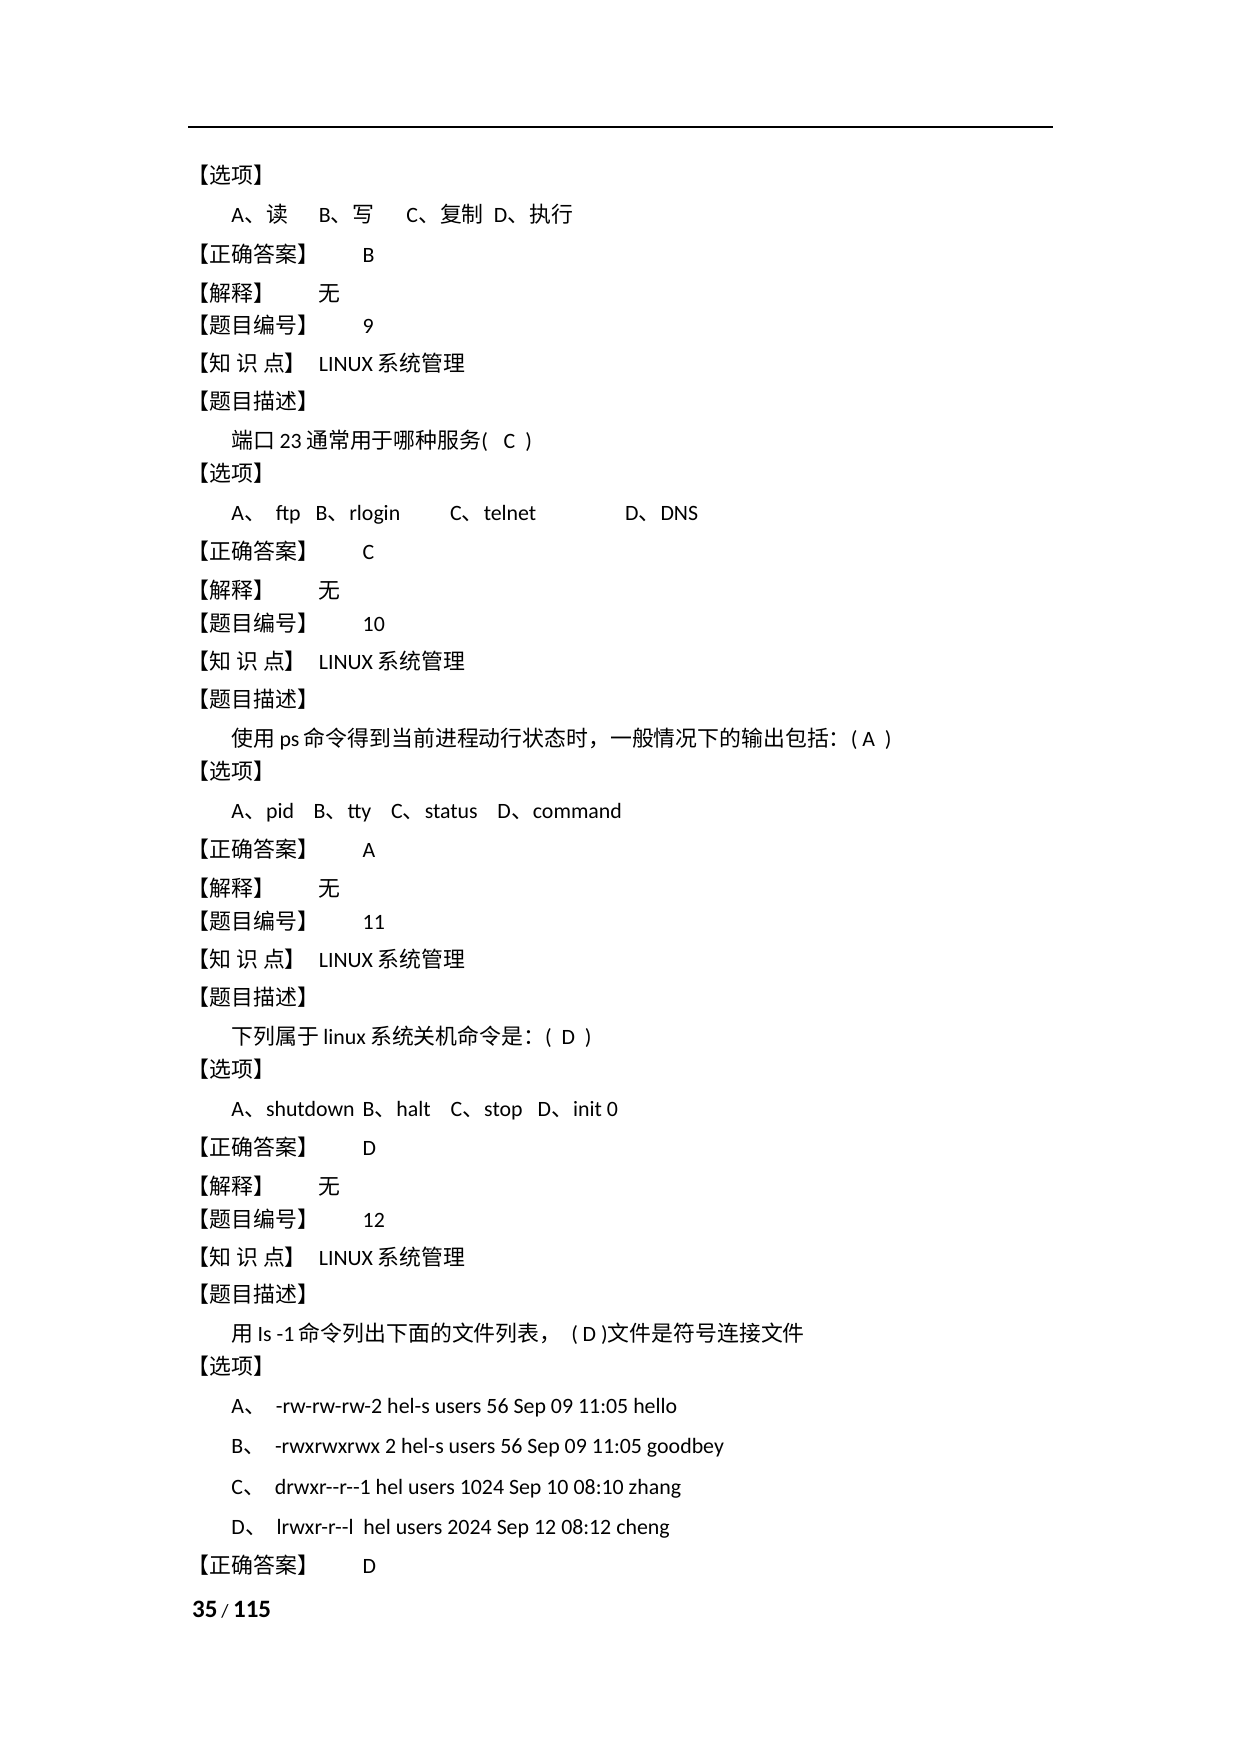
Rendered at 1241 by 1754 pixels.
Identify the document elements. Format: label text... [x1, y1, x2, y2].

text 【解释】 无 [187, 572, 1053, 606]
text A、 ftp B、rlogin C、telnet D、DNS [187, 494, 1053, 528]
text A、 -rw-rw-rw-2 hel-s users 56 Sep 09 11:05 hello [187, 1387, 1053, 1421]
text A、pid B、tty C、status D、command [187, 792, 1053, 826]
text 【选项】 [187, 754, 1053, 786]
text 【知 识 点】 LINUX系统管理 [187, 644, 1053, 676]
text 【选项】 [187, 1349, 1053, 1381]
text 【正确答案】 C [187, 534, 1053, 566]
text 【题目描述】 [187, 1277, 1053, 1309]
text 【正确答案】 A [187, 832, 1053, 864]
text 【正确答案】 B [187, 237, 1053, 268]
text 【解释】 无 [187, 274, 1053, 308]
text A、shutdown B、halt C、stop D、init 0 [187, 1089, 1053, 1123]
text 【选项】 [187, 158, 1053, 190]
text 【选项】 [187, 1052, 1053, 1083]
text 【知 识 点】 LINUX系统管理 [187, 346, 1053, 378]
text D、 lrwxr-r--l hel users 2024 Sep 12 08:12 cheng [187, 1508, 1053, 1542]
text 【选项】 [187, 456, 1053, 488]
text 下列属于linux系统关机命令是：( D ) [187, 1018, 1053, 1052]
text 【题目编号】 9 [187, 308, 1053, 340]
text 【题目描述】 [187, 682, 1053, 714]
text 【题目描述】 [187, 980, 1053, 1011]
text 【正确答案】 D [187, 1548, 1053, 1580]
text 【题目编号】 11 [187, 904, 1053, 936]
text 【知 识 点】 LINUX系统管理 [187, 1239, 1053, 1271]
text 使用ps命令得到当前进程动行状态时，一般情况下的输出包括：( A ) [187, 720, 1053, 754]
text 【解释】 无 [187, 870, 1053, 904]
text 【知 识 点】 LINUX系统管理 [187, 942, 1053, 973]
text 用Is -1命令列出下面的文件列表， ( D )文件是符号连接文件 [187, 1315, 1053, 1349]
text 【题目描述】 [187, 384, 1053, 416]
text B、 -rwxrwxrwx 2 hel-s users 56 Sep 09 11:05 goodbey [187, 1427, 1053, 1461]
text 【正确答案】 D [187, 1130, 1053, 1161]
text 【题目编号】 10 [187, 606, 1053, 638]
text A、读 B、写 C、复制 D、执行 [187, 196, 1053, 230]
text 【题目编号】 12 [187, 1202, 1053, 1233]
text 【解释】 无 [187, 1168, 1053, 1202]
text C、 drwxr--r--1 hel users 1024 Sep 10 08:10 zhang [187, 1468, 1053, 1502]
text 端口23通常用于哪种服务( C ) [187, 422, 1053, 456]
